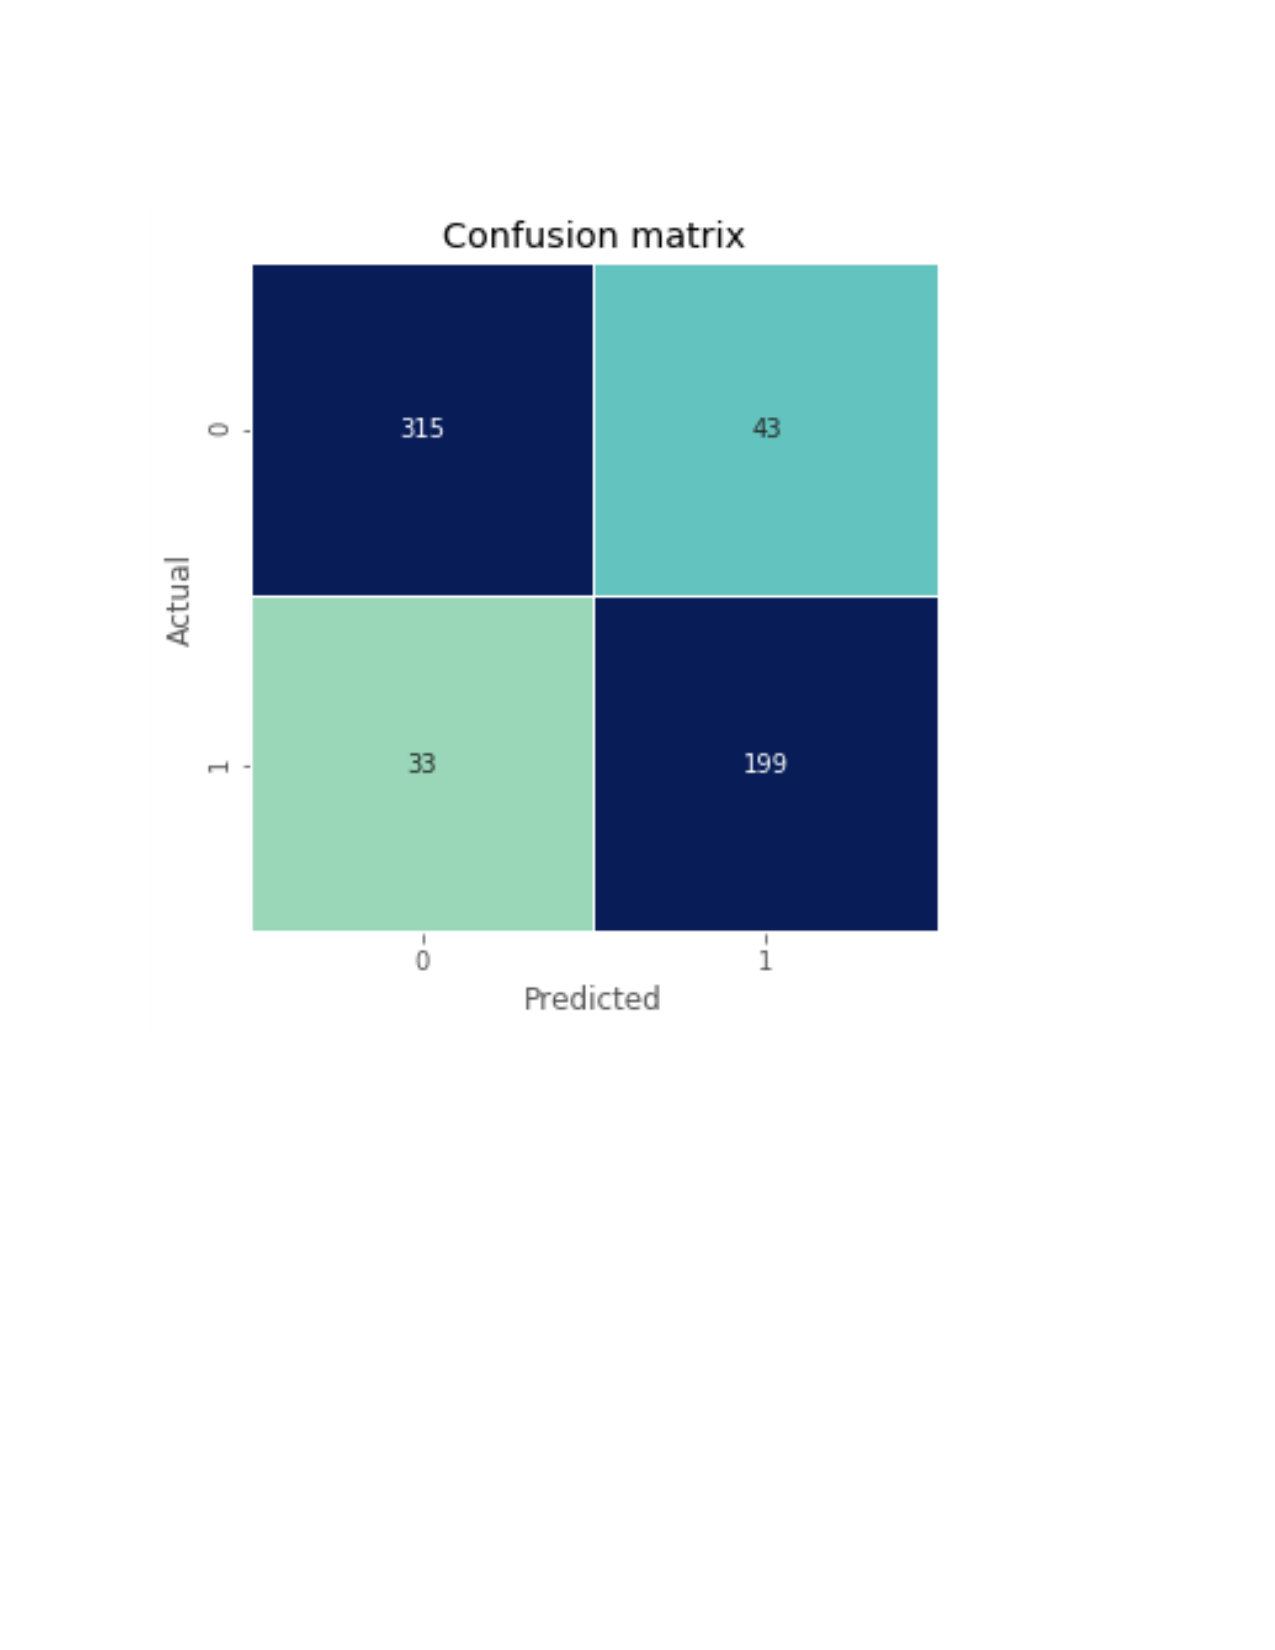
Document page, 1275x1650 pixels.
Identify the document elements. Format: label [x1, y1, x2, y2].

picture [150, 205, 963, 1035]
